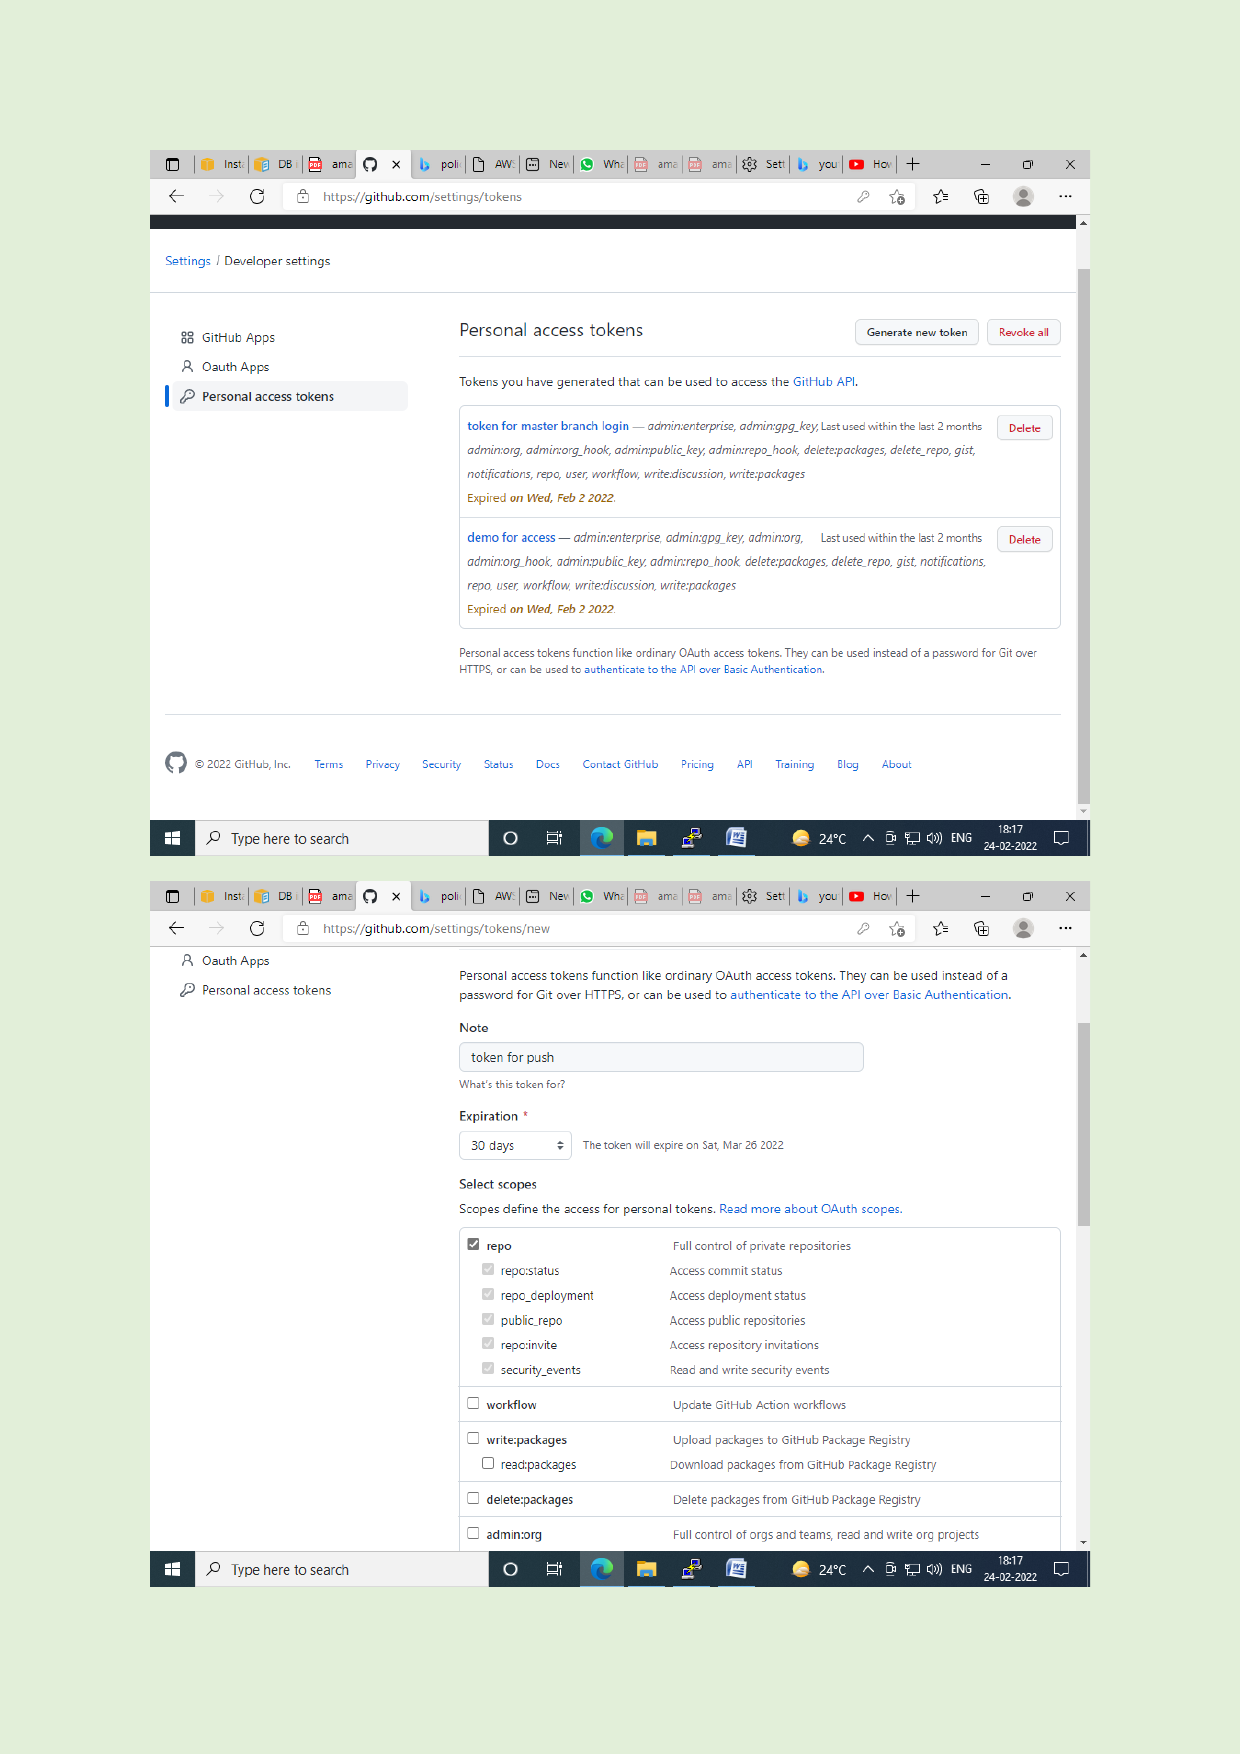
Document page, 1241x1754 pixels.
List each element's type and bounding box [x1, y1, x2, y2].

picture [150, 881, 1091, 1587]
picture [150, 150, 1091, 856]
